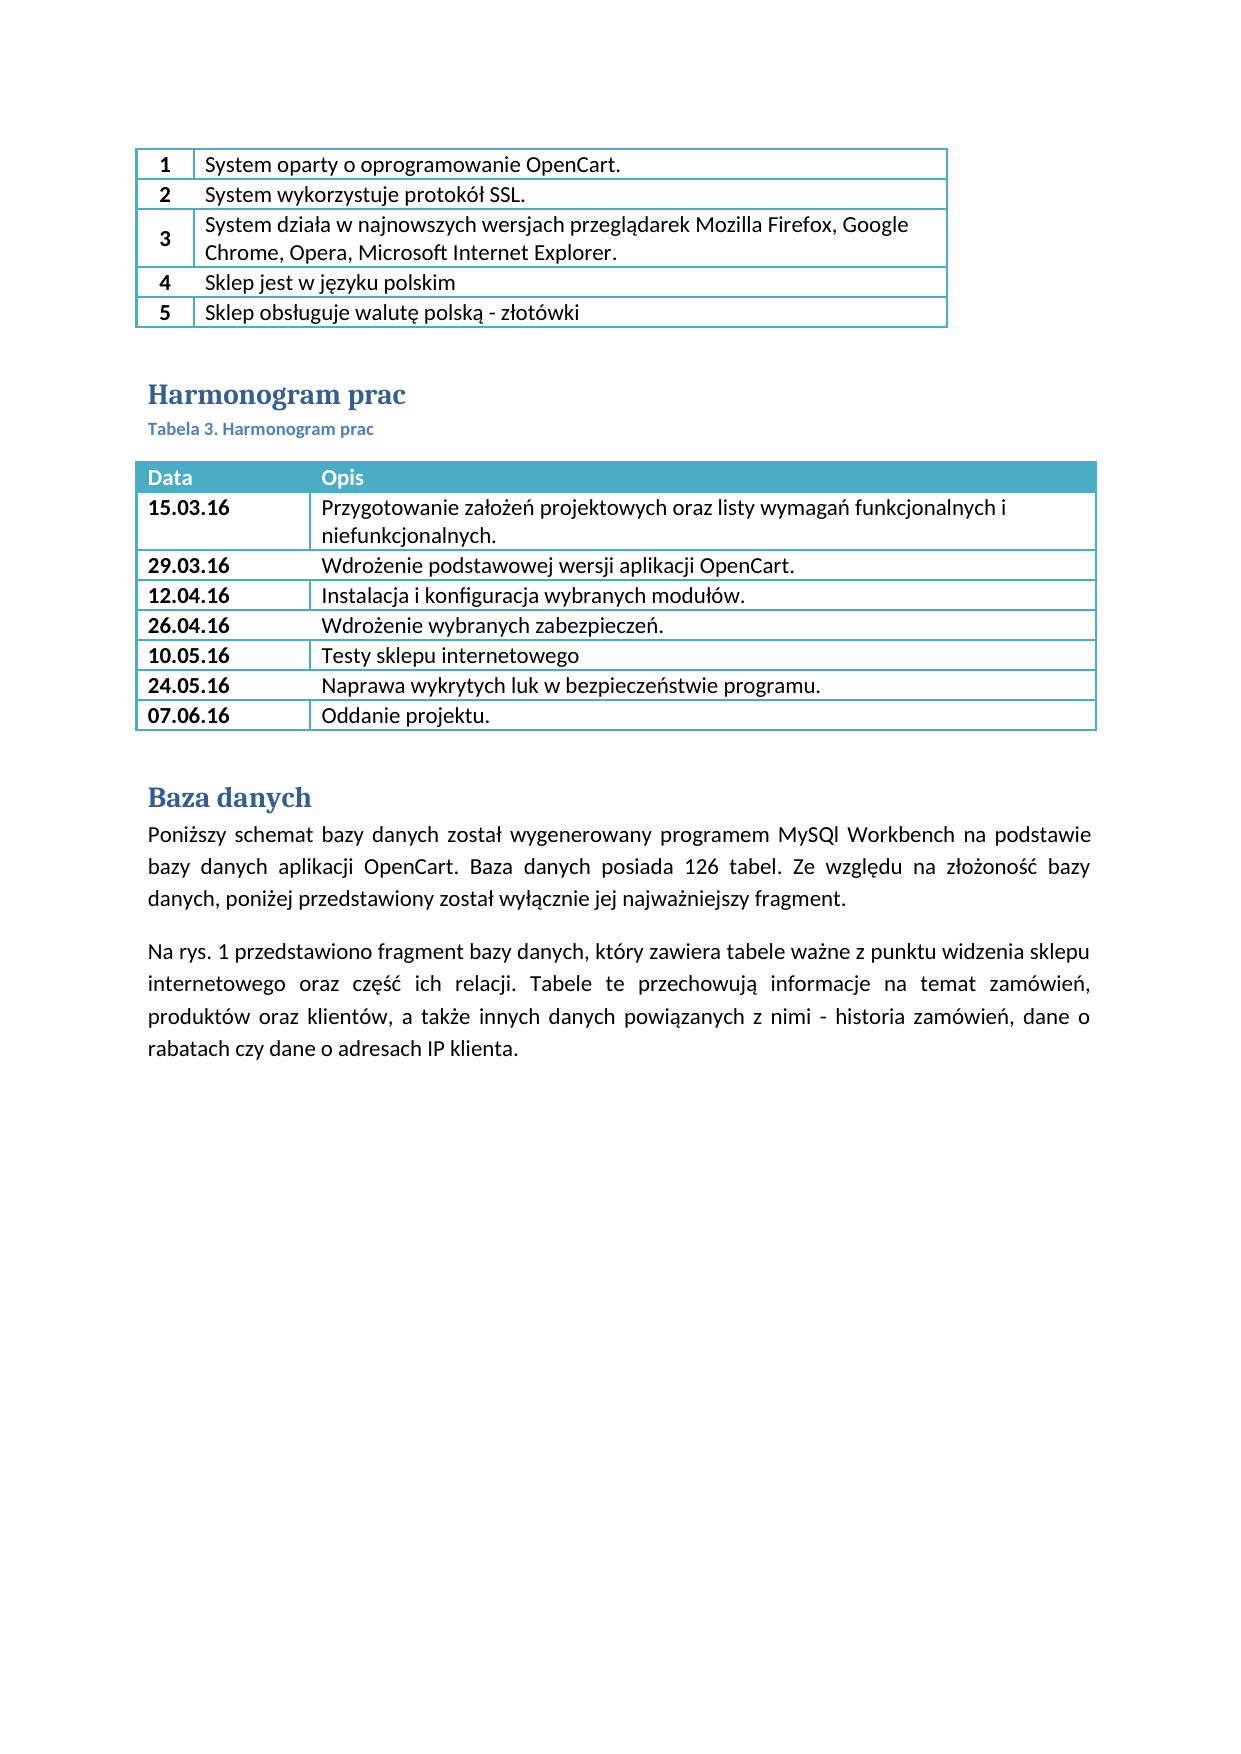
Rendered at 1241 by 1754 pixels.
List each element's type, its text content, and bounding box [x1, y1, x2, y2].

table_cell Testy sklepu internetowego [311, 641, 1095, 669]
table_cell 3 [138, 210, 193, 266]
table_cell Instalacja i konfiguracja wybranych modułów. [311, 581, 1095, 609]
subtitle Harmonogram prac [148, 378, 1093, 412]
table_cell Naprawa wykrytych luk w bezpieczeństwie programu. [310, 671, 1095, 699]
table_cell Sklep jest w języku polskim [194, 268, 946, 296]
table_cell 29.03.16 [138, 551, 310, 579]
table_cell System oparty o oprogramowanie OpenCart. [195, 150, 946, 178]
table_cell 26.04.16 [138, 611, 310, 639]
text Na rys. 1 przedstawiono fragment bazy danych, który zawiera tabele ważne z punktu widzenia sklepu internetowego oraz część ich relacji. Tabele te przechowują informacje na temat zamówień, produktów oraz klientów, a także innych danych powiązanych z nimi - historia zamówień, dane o rabatach czy dane o adresach IP klienta. [148, 937, 1093, 1062]
table_cell Wdrożenie wybranych zabezpieczeń. [310, 611, 1095, 639]
table_cell System wykorzystuje protokół SSL. [194, 180, 946, 208]
table_cell 15.03.16 [138, 493, 309, 549]
table_cell Sklep obsługuje walutę polską - złotówki [195, 298, 946, 326]
table_cell Przygotowanie założeń projektowych oraz listy wymagań funkcjonalnych i niefunkcjonalnych. [311, 493, 1095, 549]
table_cell 24.05.16 [138, 671, 310, 699]
subtitle Baza danych [148, 781, 1093, 815]
table_cell 07.06.16 [138, 701, 309, 729]
table_cell 5 [138, 298, 193, 326]
table_cell System działa w najnowszych wersjach przeglądarek Mozilla Firefox, Google Chrome, Opera, Microsoft Internet Explorer. [195, 210, 946, 266]
table_cell 4 [138, 268, 193, 296]
table_cell 2 [138, 180, 193, 208]
table_cell Wdrożenie podstawowej wersji aplikacji OpenCart. [310, 551, 1095, 579]
table_header Opis [310, 463, 1095, 491]
table_cell 1 [138, 150, 193, 178]
table_cell 12.04.16 [138, 581, 309, 609]
table_header Data [138, 463, 310, 491]
text Poniższy schemat bazy danych został wygenerowany programem MySQl Workbench na podstawie bazy danych aplikacji OpenCart. Baza danych posiada 126 tabel. Ze względu na złożoność bazy danych, poniżej przedstawiony został wyłącznie jej najważniejszy fragment. [148, 820, 1093, 912]
table_cell 10.05.16 [138, 641, 309, 669]
table_cell Oddanie projektu. [311, 701, 1095, 729]
